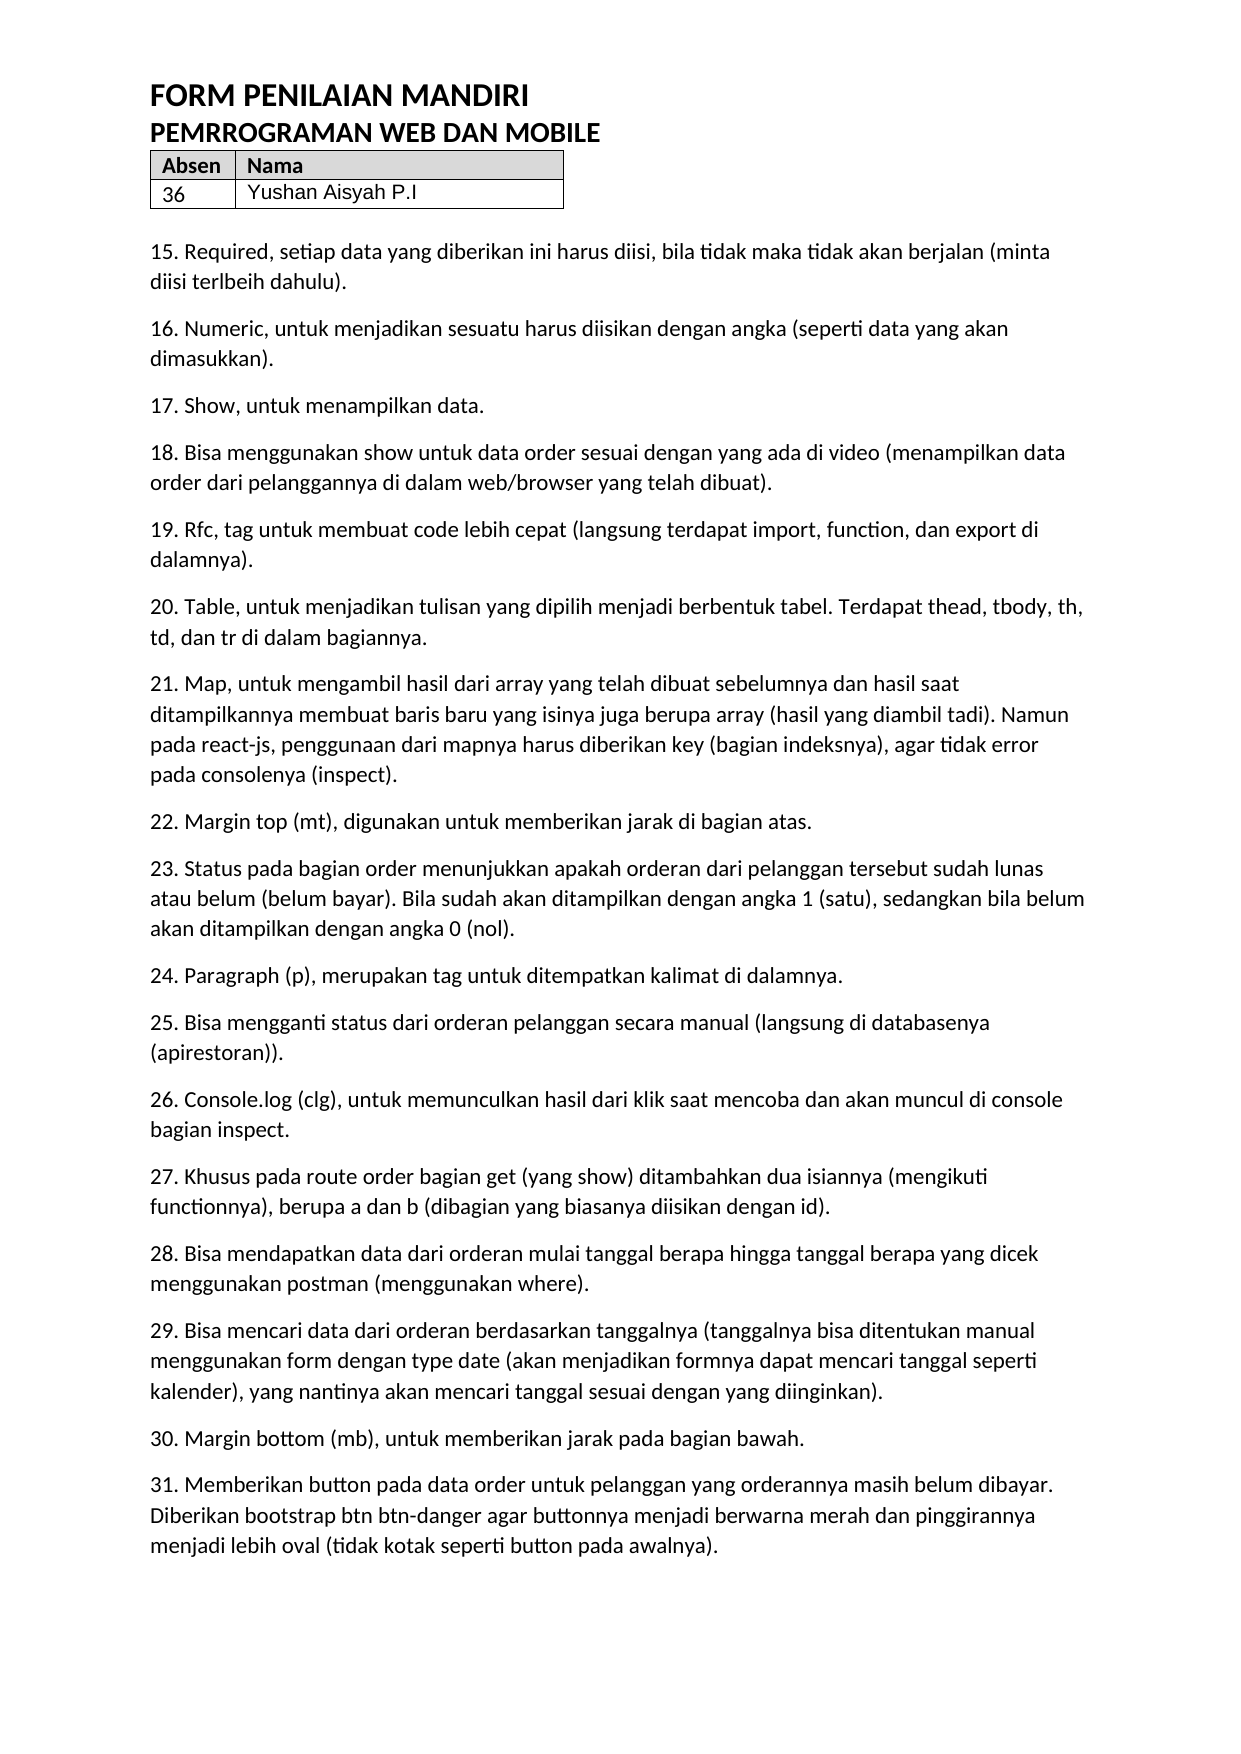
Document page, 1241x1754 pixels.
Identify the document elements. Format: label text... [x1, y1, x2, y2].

text 21. Map, untuk mengambil hasil dari array yang telah dibuat sebelumnya dan hasil saat ditampilkannya membuat baris baru yang isinya juga berupa array (hasil yang diambil tadi). Namun pada react-js, penggunaan dari mapnya harus diberikan key (bagian indeksnya), agar tidak error pada consolenya (inspect). [150, 669, 1090, 788]
text 15. Required, setiap data yang diberikan ini harus diisi, bila tidak maka tidak akan berjalan (minta diisi terlbeih dahulu). [150, 237, 1090, 296]
text 17. Show, untuk menampilkan data. [150, 391, 1090, 419]
text 16. Numeric, untuk menjadikan sesuatu harus diisikan dengan angka (seperti data yang akan dimasukkan). [150, 314, 1090, 373]
text 30. Margin bottom (mb), untuk memberikan jarak pada bagian bawah. [150, 1424, 1090, 1452]
text 23. Status pada bagian order menunjukkan apakah orderan dari pelanggan tersebut sudah lunas atau belum (belum bayar). Bila sudah akan ditampilkan dengan angka 1 (satu), sedangkan bila belum akan ditampilkan dengan angka 0 (nol). [150, 854, 1090, 942]
text 26. Console.log (clg), untuk memunculkan hasil dari klik saat mencoba dan akan muncul di console bagian inspect. [150, 1085, 1090, 1143]
text 28. Bisa mendapatkan data dari orderan mulai tanggal berapa hingga tanggal berapa yang dicek menggunakan postman (menggunakan where). [150, 1239, 1090, 1298]
text 27. Khusus pada route order bagian get (yang show) ditambahkan dua isiannya (mengikuti functionnya), berupa a dan b (dibagian yang biasanya diisikan dengan id). [150, 1162, 1090, 1221]
text 29. Bisa mencari data dari orderan berdasarkan tanggalnya (tanggalnya bisa ditentukan manual menggunakan form dengan type date (akan menjadikan formnya dapat mencari tanggal seperti kalender), yang nantinya akan mencari tanggal sesuai dengan yang diinginkan). [150, 1316, 1090, 1405]
text 22. Margin top (mt), digunakan untuk memberikan jarak di bagian atas. [150, 807, 1090, 835]
text 24. Paragraph (p), merupakan tag untuk ditempatkan kalimat di dalamnya. [150, 961, 1090, 989]
text 20. Table, untuk menjadikan tulisan yang dipilih menjadi berbentuk tabel. Terdapat thead, tbody, th, td, dan tr di dalam bagiannya. [150, 592, 1090, 651]
text 31. Memberikan button pada data order untuk pelanggan yang orderannya masih belum dibayar. Diberikan bootstrap btn btn-danger agar buttonnya menjadi berwarna merah dan pinggirannya menjadi lebih oval (tidak kotak seperti button pada awalnya). [150, 1471, 1090, 1559]
text 25. Bisa mengganti status dari orderan pelanggan secara manual (langsung di databasenya (apirestoran)). [150, 1008, 1090, 1066]
text 19. Rfc, tag untuk membuat code lebih cepat (langsung terdapat import, function, dan export di dalamnya). [150, 515, 1090, 574]
text 18. Bisa menggunakan show untuk data order sesuai dengan yang ada di video (menampilkan data order dari pelanggannya di dalam web/browser yang telah dibuat). [150, 438, 1090, 497]
